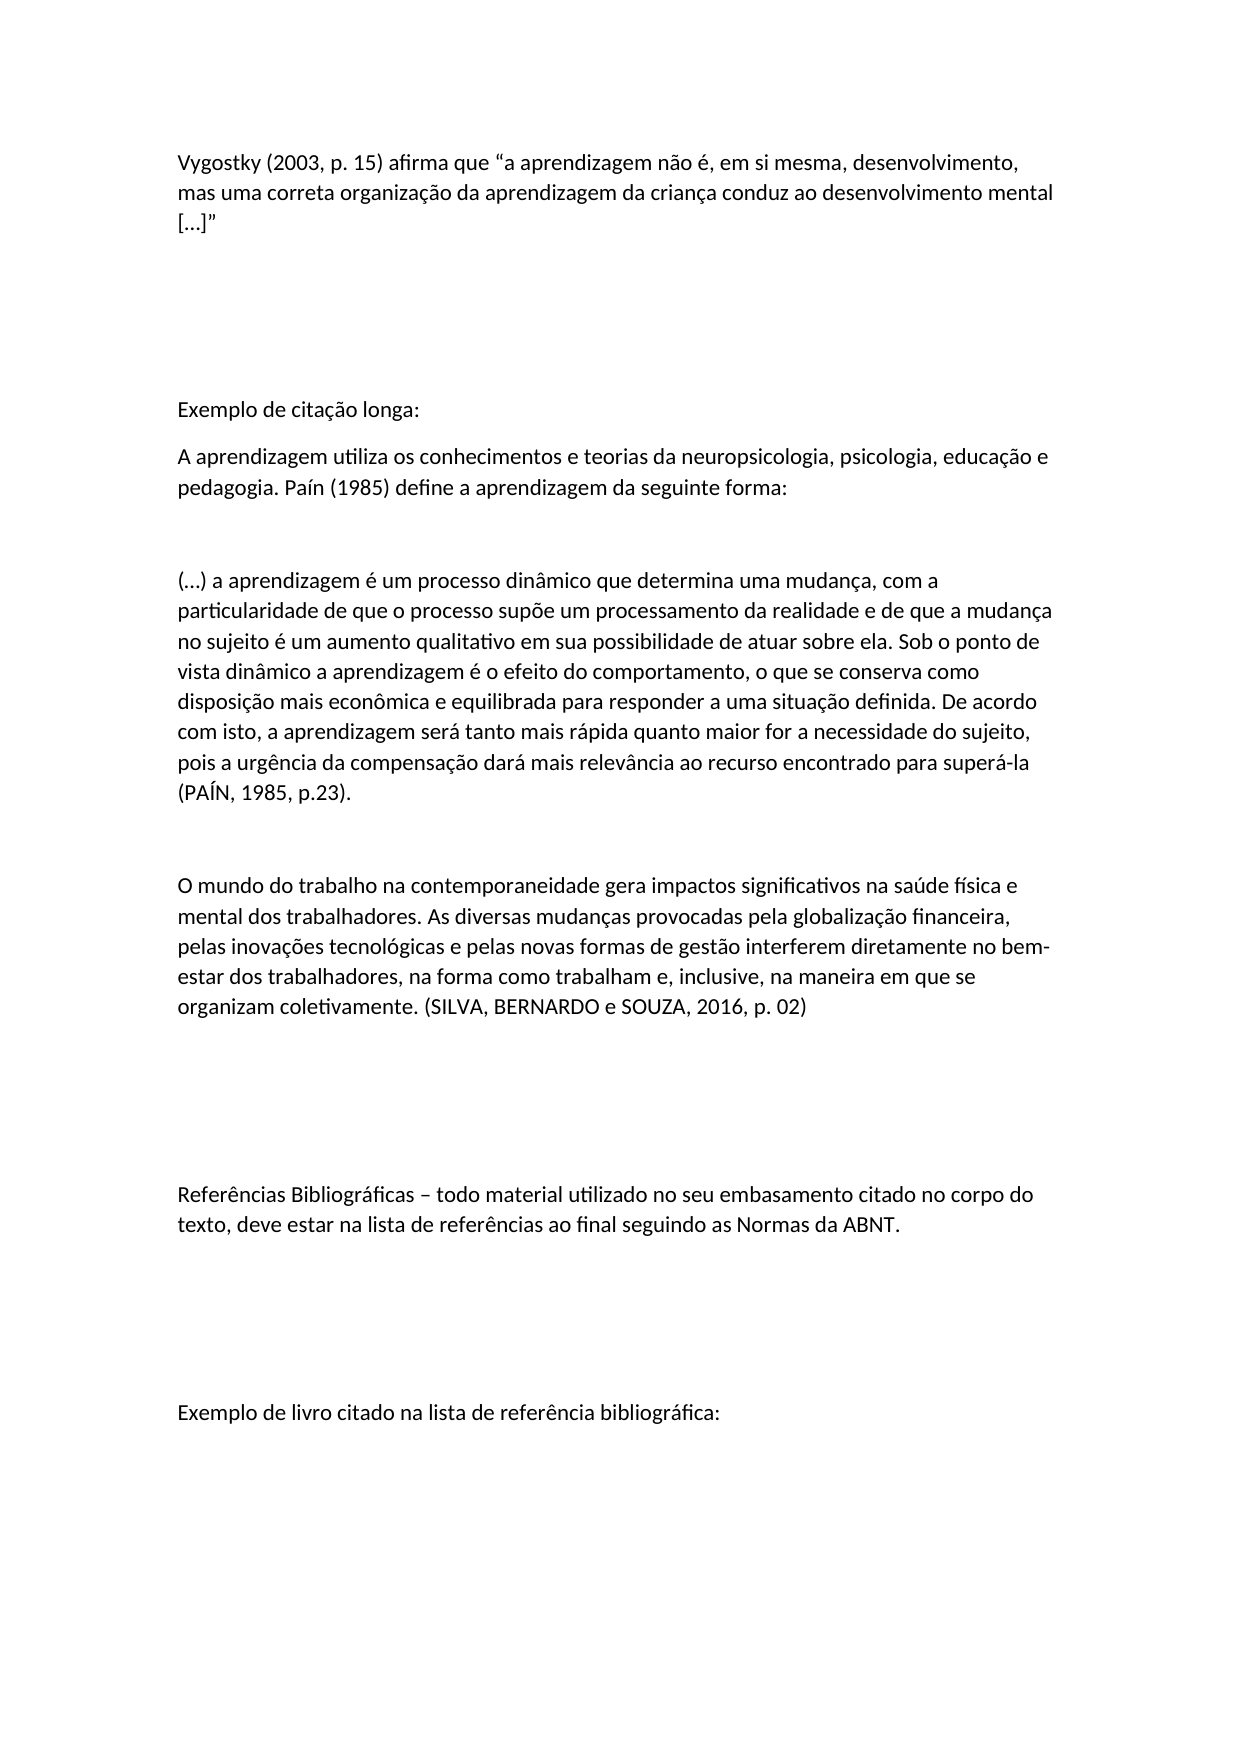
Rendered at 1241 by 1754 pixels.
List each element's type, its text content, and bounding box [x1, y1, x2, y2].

text Exemplo de livro citado na lista de referência bibliográfica: [177, 1398, 1063, 1426]
text Exemplo de citação longa: [177, 396, 1063, 423]
text (…) a aprendizagem é um processo dinâmico que determina uma mudança, com a particularidade de que o processo supõe um processamento da realidade e de que a mudança no sujeito é um aumento qualitativo em sua possibilidade de atuar sobre ela. Sob o ponto de vista dinâmico a aprendizagem é o efeito do comportamento, o que se conserva como disposição mais econômica e equilibrada para responder a uma situação definida. De acordo com isto, a aprendizagem será tanto mais rápida quanto maior for a necessidade do sujeito, pois a urgência da compensação dará mais relevância ao recurso encontrado para superá-la (PAÍN, 1985, p.23). [177, 566, 1063, 806]
text A aprendizagem utiliza os conhecimentos e teorias da neuropsicologia, psicologia, educação e pedagogia. Paín (1985) define a aprendizagem da seguinte forma: [177, 442, 1063, 501]
text Referências Bibliográficas – todo material utilizado no seu embasamento citado no corpo do texto, deve estar na lista de referências ao final seguindo as Normas da ABNT. [177, 1180, 1063, 1238]
text O mundo do trabalho na contemporaneidade gera impactos significativos na saúde física e mental dos trabalhadores. As diversas mudanças provocadas pela globalização financeira, pelas inovações tecnológicas e pelas novas formas de gestão interferem diretamente no bem-estar dos trabalhadores, na forma como trabalham e, inclusive, na maneira em que se organizam coletivamente. (SILVA, BERNARDO e SOUZA, 2016, p. 02) [177, 872, 1063, 1020]
text Vygostky (2003, p. 15) afirma que “a aprendizagem não é, em si mesma, desenvolvimento, mas uma correta organização da aprendizagem da criança conduz ao desenvolvimento mental […]” [177, 148, 1063, 236]
